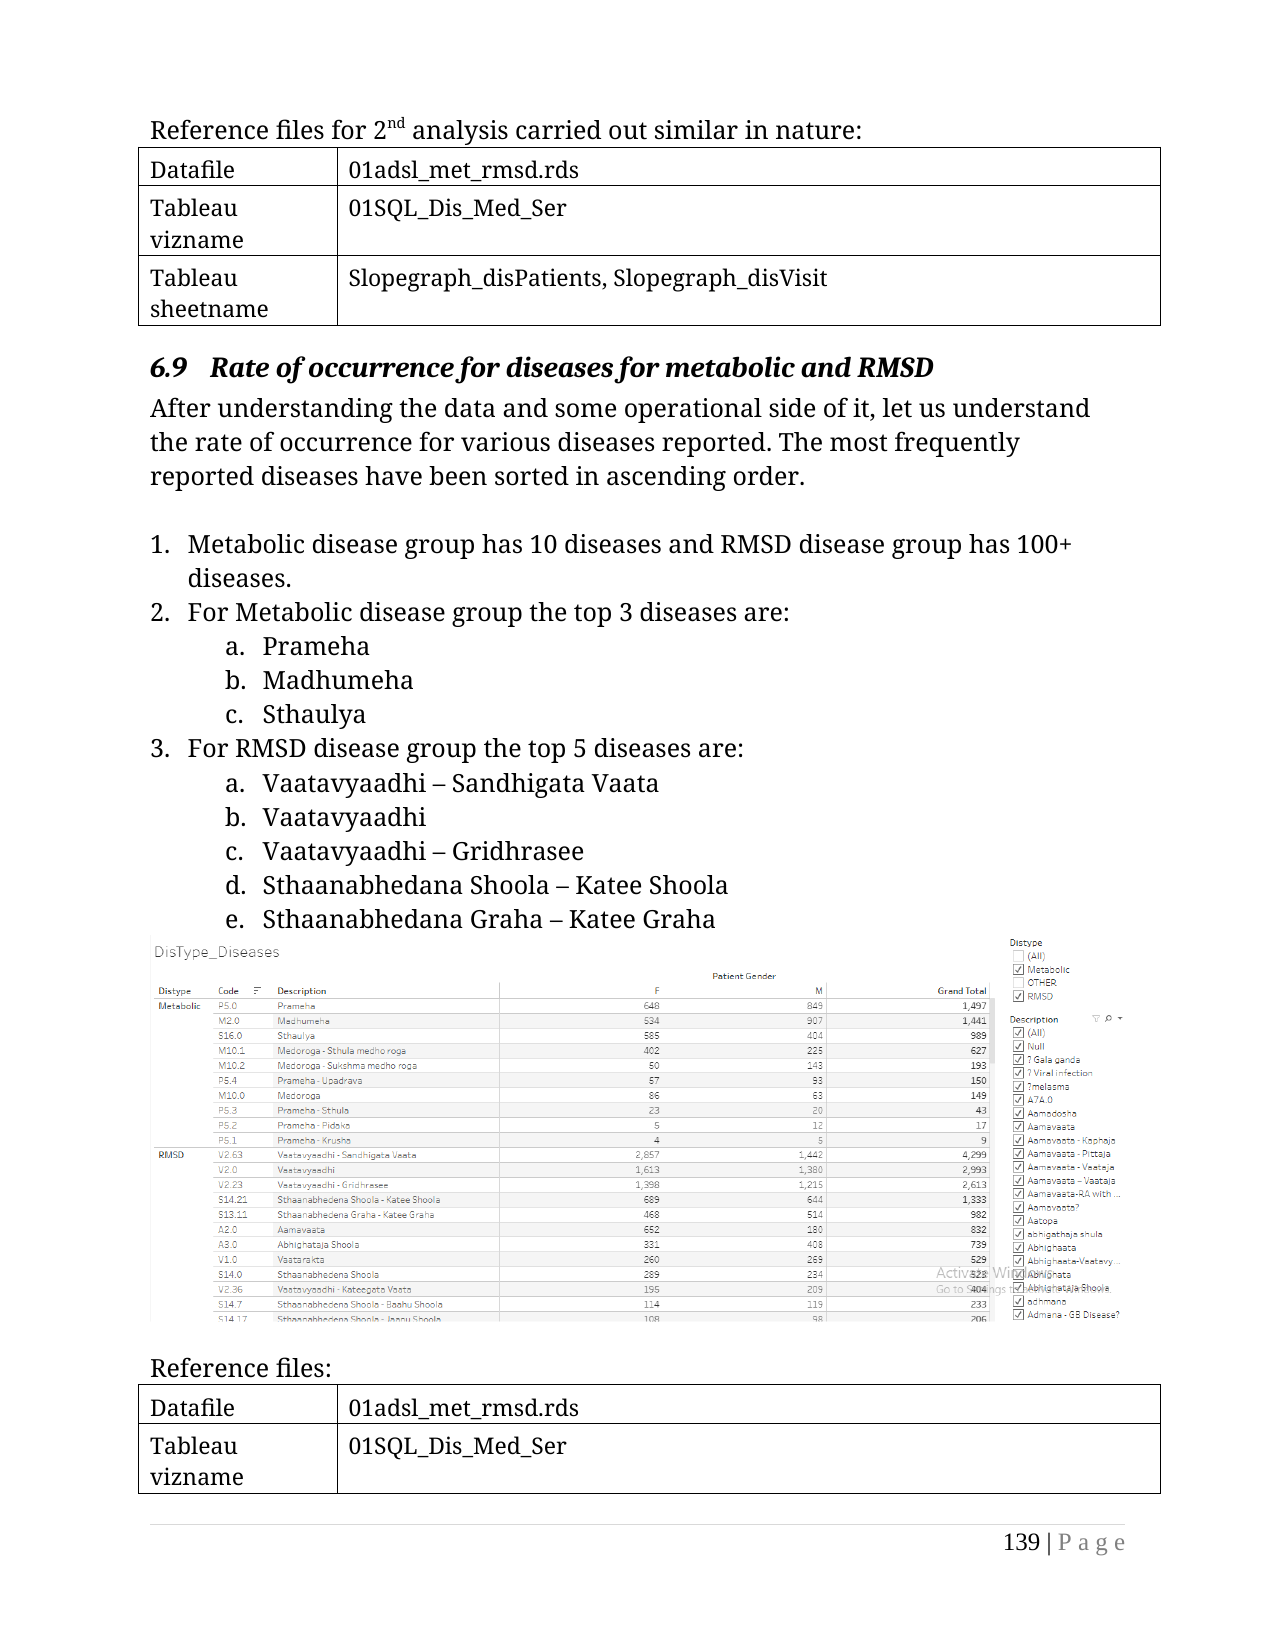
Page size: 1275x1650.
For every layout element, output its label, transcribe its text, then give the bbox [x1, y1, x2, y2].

list Madhumeha [225, 663, 1125, 697]
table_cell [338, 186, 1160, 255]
subtitle Rate of occurrence for diseases for metabolic and RMSD [150, 351, 1125, 384]
list For Metabolic disease group the top 3 diseases are: [150, 595, 1125, 629]
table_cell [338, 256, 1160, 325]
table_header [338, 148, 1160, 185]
text After understanding the data and some operational side of it, let us understand the rate of occurrence for various diseases reported. The most frequently reported diseases have been sorted in ascending order. [150, 391, 1125, 493]
picture [150, 935, 1125, 1322]
list Sthaanabhedana Shoola – Katee Shoola [225, 867, 1125, 901]
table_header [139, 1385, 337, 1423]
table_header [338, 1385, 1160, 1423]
list Sthaanabhedana Graha – Katee Graha [225, 901, 1125, 935]
list Metabolic disease group has 10 diseases and RMSD disease group has 100+ diseases. [150, 527, 1125, 595]
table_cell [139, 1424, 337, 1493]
list Vaatavyaadhi – Gridhrasee [225, 833, 1125, 867]
list Prameha [225, 629, 1125, 663]
list Vaatavyaadhi – Sandhigata Vaata [225, 765, 1125, 799]
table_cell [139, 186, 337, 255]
text Reference files for 2nd analysis carried out similar in nature: [150, 112, 1125, 147]
text Reference files: [150, 1350, 1125, 1384]
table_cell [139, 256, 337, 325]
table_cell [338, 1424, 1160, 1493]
list Vaatavyaadhi [225, 799, 1125, 833]
list Sthaulya [225, 697, 1125, 731]
list For RMSD disease group the top 5 diseases are: [150, 731, 1125, 765]
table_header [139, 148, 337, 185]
